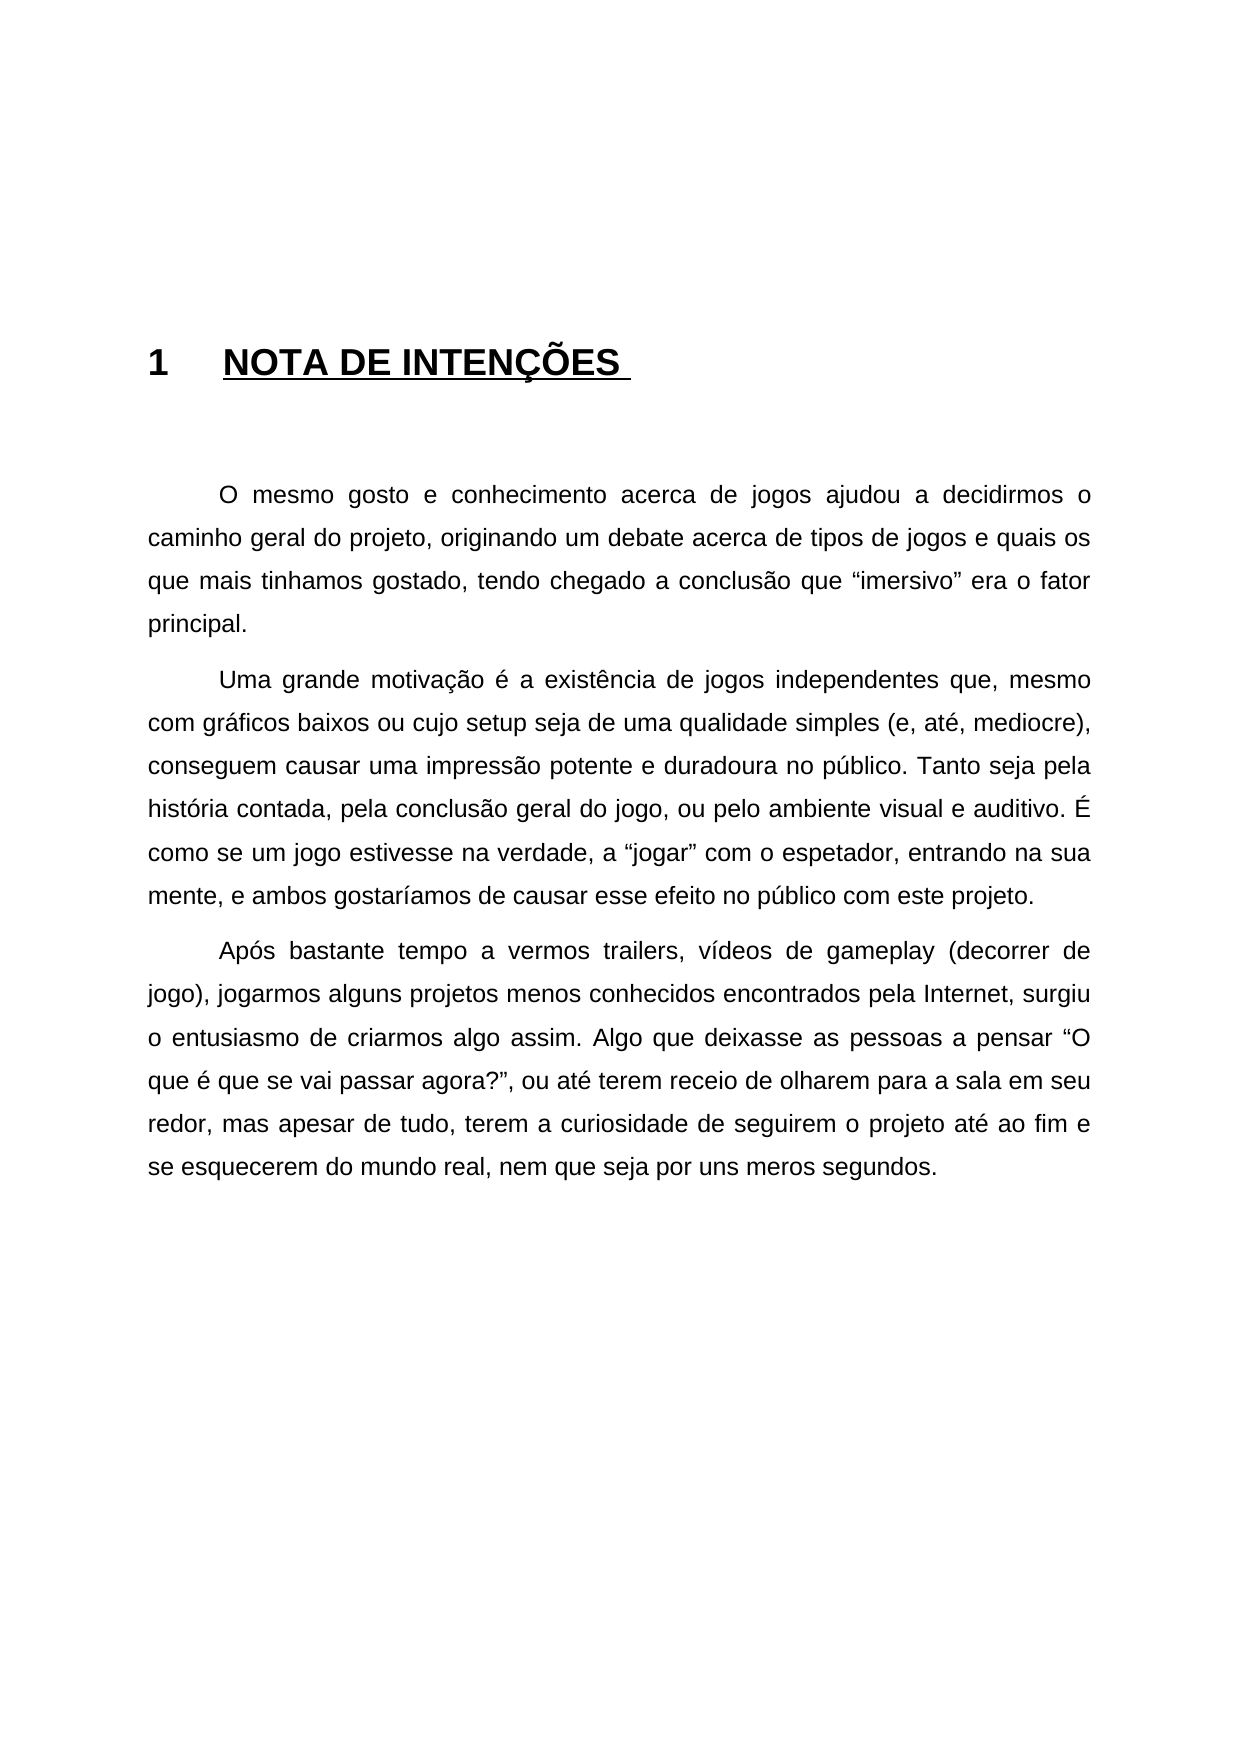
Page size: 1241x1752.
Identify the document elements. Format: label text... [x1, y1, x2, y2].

text Uma grande motivação é a existência de jogos independentes que, mesmo com gráficos baixos ou cujo setup seja de uma qualidade simples (e, até, mediocre), conseguem causar uma impressão potente e duradoura no público. Tanto seja pela história contada, pela conclusão geral do jogo, ou pelo ambiente visual e auditivo. É como se um jogo estivesse na verdade, a “jogar” com o espetador, entrando na sua mente, e ambos gostaríamos de causar esse efeito no público com este projeto. [148, 665, 1092, 909]
text Após bastante tempo a vermos trailers, vídeos de gameplay (decorrer de jogo), jogarmos alguns projetos menos conhecidos encontrados pela Internet, surgiu o entusiasmo de criarmos algo assim. Algo que deixasse as pessoas a pensar “O que é que se vai passar agora?”, ou até terem receio de olharem para a sala em seu redor, mas apesar de tudo, terem a curiosidade de seguirem o projeto até ao fim e se esquecerem do mundo real, nem que seja por uns meros segundos. [148, 936, 1092, 1181]
subtitle Nota de intenções [148, 340, 1092, 383]
text O mesmo gosto e conhecimento acerca de jogos ajudou a decidirmos o caminho geral do projeto, originando um debate acerca de tipos de jogos e quais os que mais tinhamos gostado, tendo chegado a conclusão que “imersivo” era o fator principal. [148, 480, 1092, 638]
